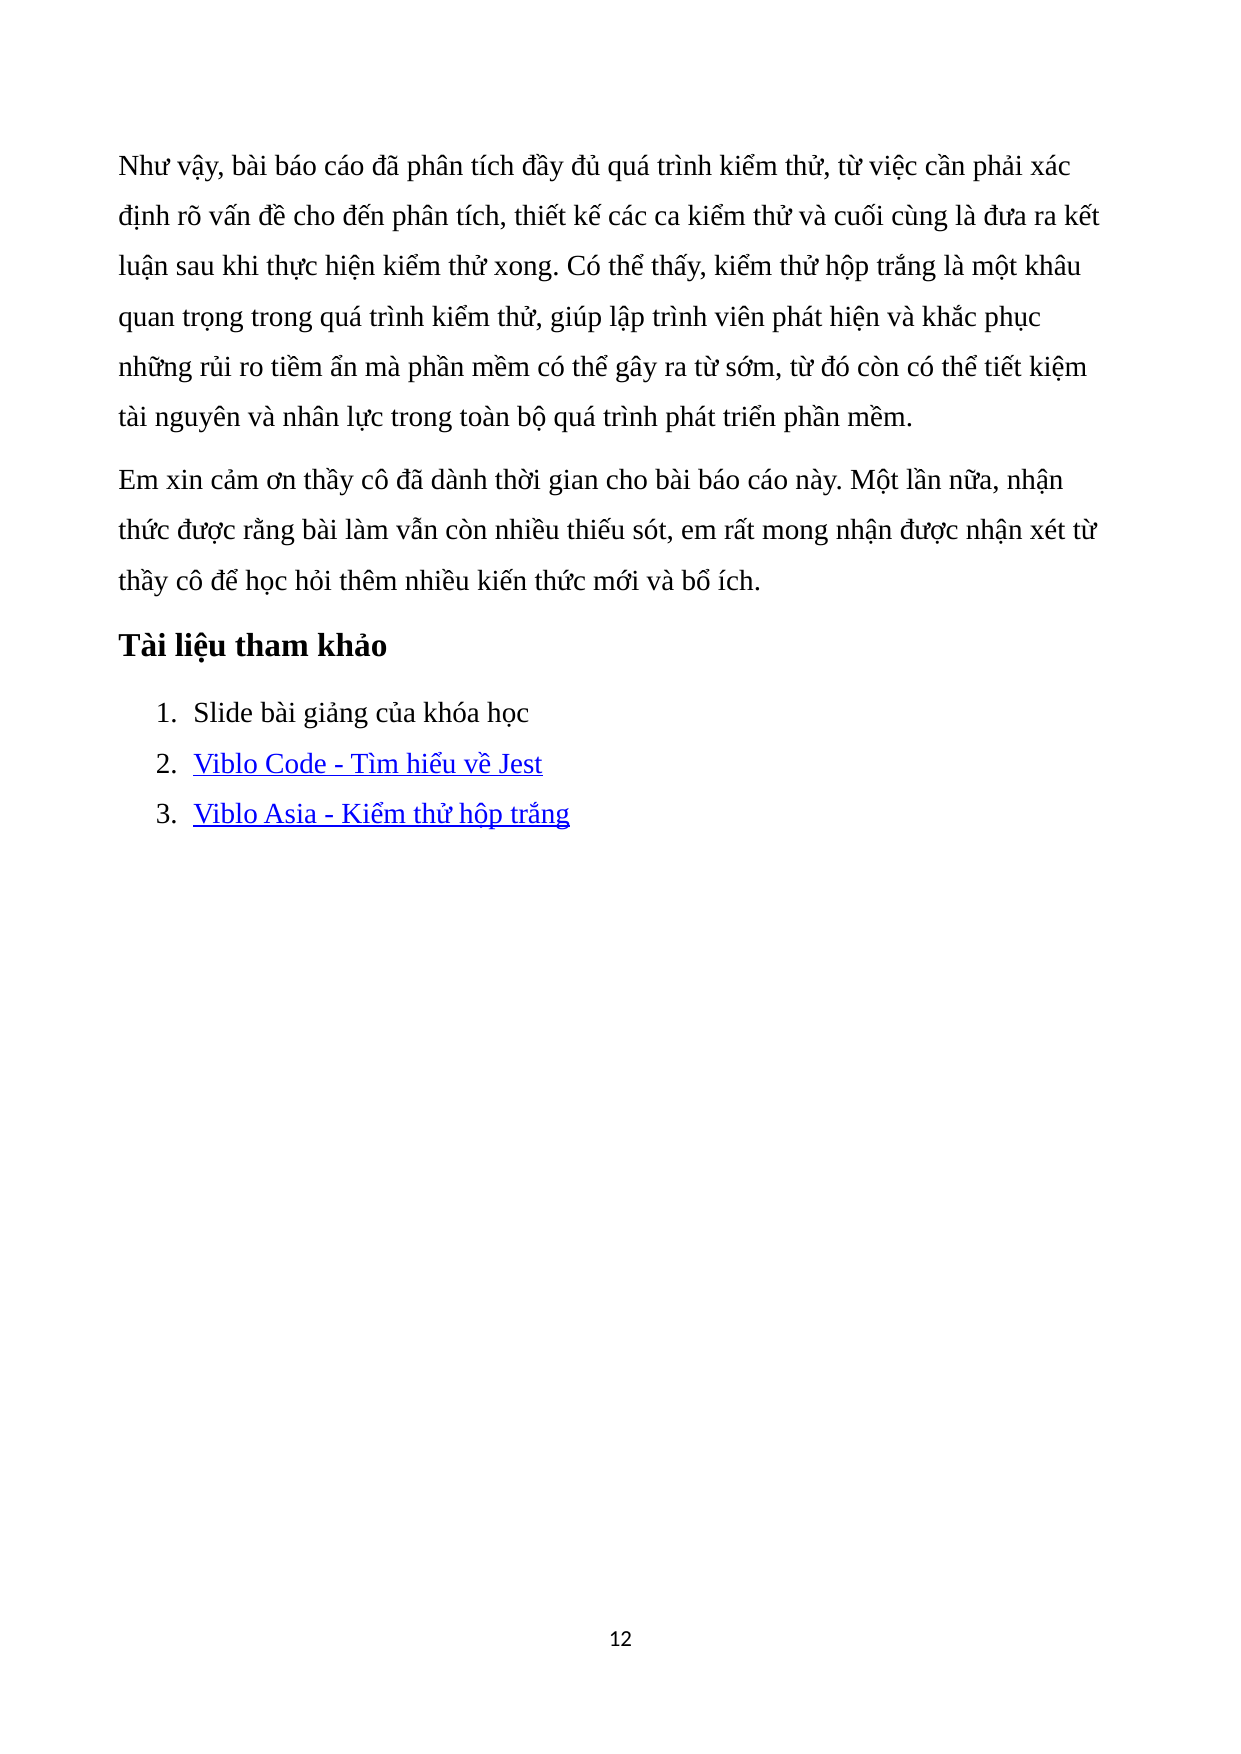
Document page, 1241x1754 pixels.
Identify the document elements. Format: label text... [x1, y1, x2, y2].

list Viblo Code - Tìm hiểu về Jest [156, 746, 1122, 779]
list Slide bài giảng của khóa học [156, 696, 1122, 729]
text Như vậy, bài báo cáo đã phân tích đầy đủ quá trình kiểm thử, từ việc cần phải xác định rõ vấn đề cho đến phân tích, thiết kế các ca kiểm thử và cuối cùng là đưa ra kết luận sau khi thực hiện kiểm thử xong. Có thể thấy, kiểm thử hộp trắng là một khâu quan trọng trong quá trình kiểm thử, giúp lập trình viên phát hiện và khắc phục những rủi ro tiềm ẩn mà phần mềm có thể gây ra từ sớm, từ đó còn có thể tiết kiệm tài nguyên và nhân lực trong toàn bộ quá trình phát triển phần mềm. [118, 148, 1122, 433]
list Viblo Asia - Kiểm thử hộp trắng [156, 796, 1122, 830]
text Tài liệu tham khảo [118, 626, 1122, 664]
text Em xin cảm ơn thầy cô đã dành thời gian cho bài báo cáo này. Một lần nữa, nhận thức được rằng bài làm vẫn còn nhiều thiếu sót, em rất mong nhận được nhận xét từ thầy cô để học hỏi thêm nhiều kiến thức mới và bổ ích. [118, 462, 1122, 596]
